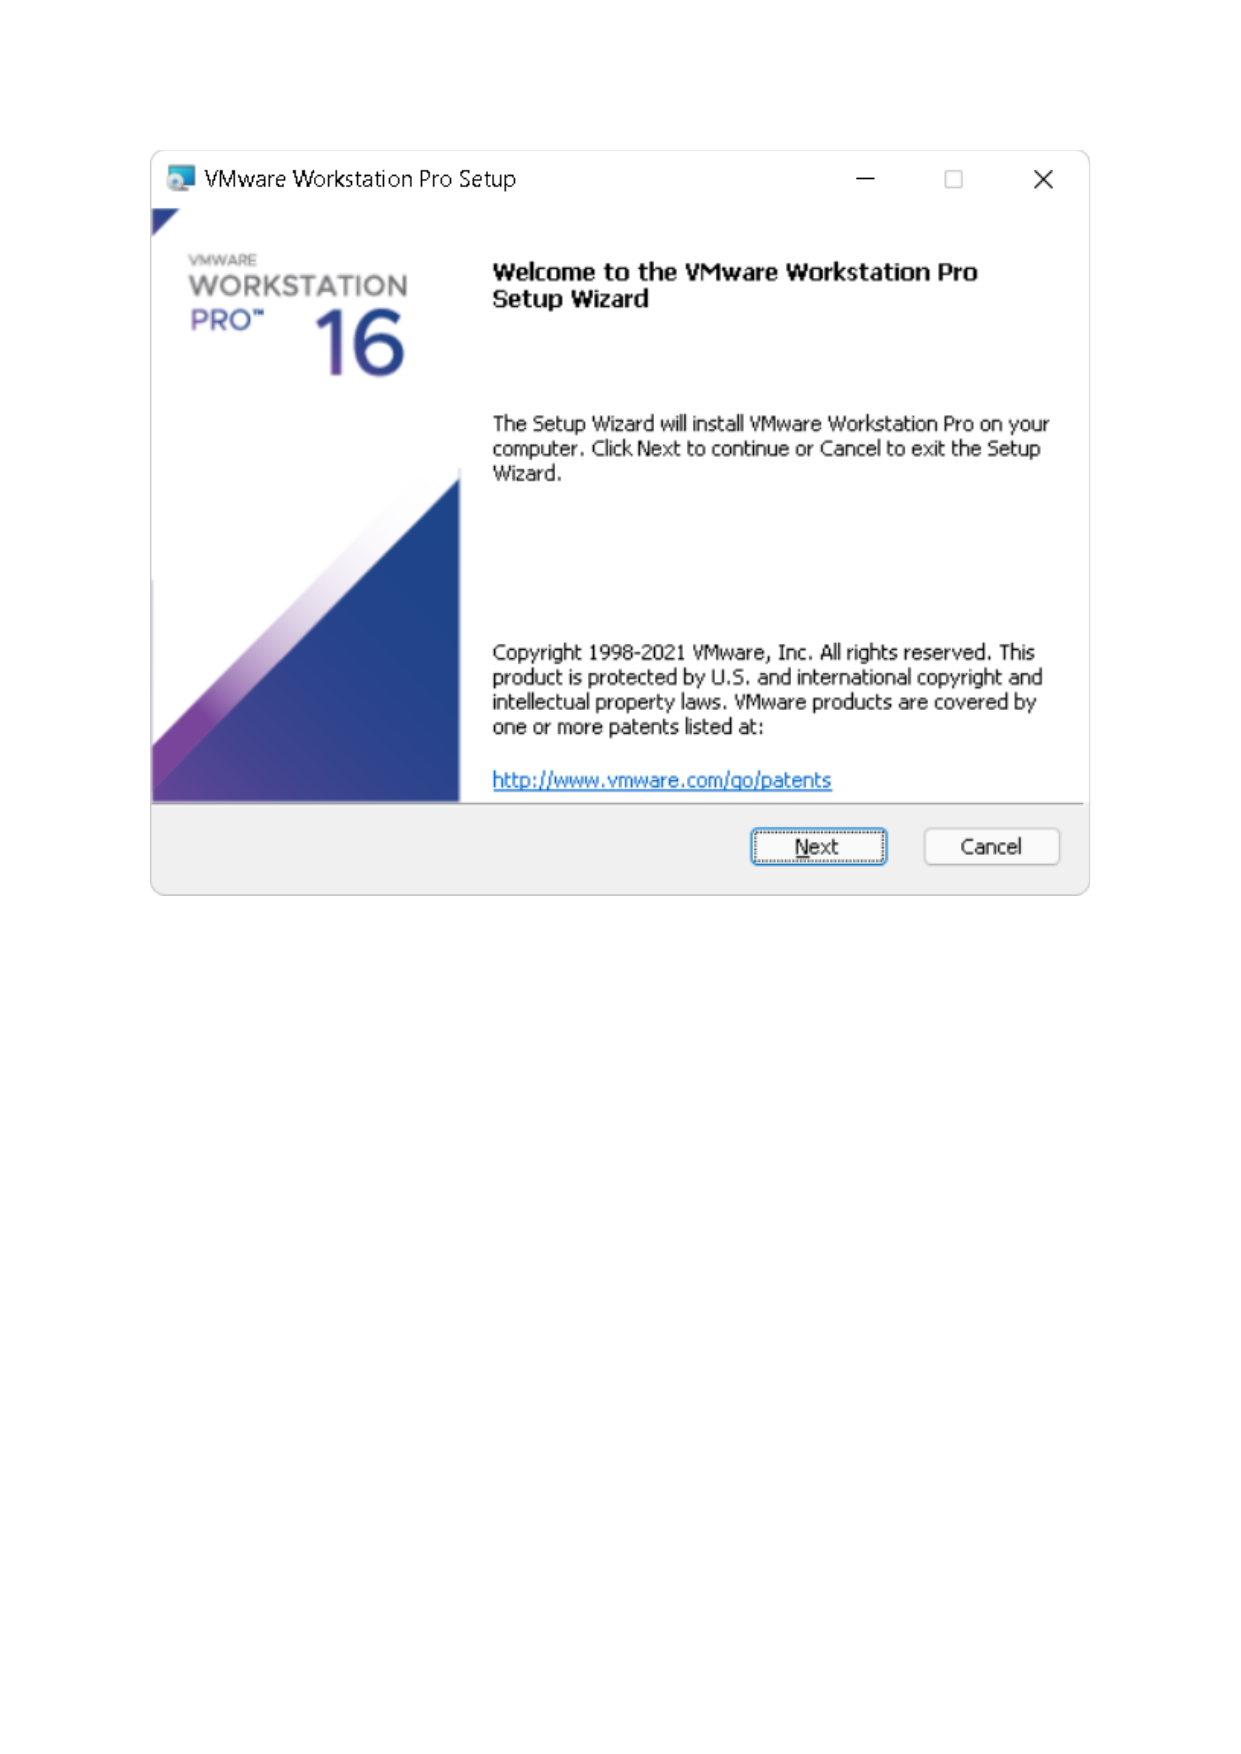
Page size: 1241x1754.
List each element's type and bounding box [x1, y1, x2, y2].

picture [150, 150, 1091, 896]
